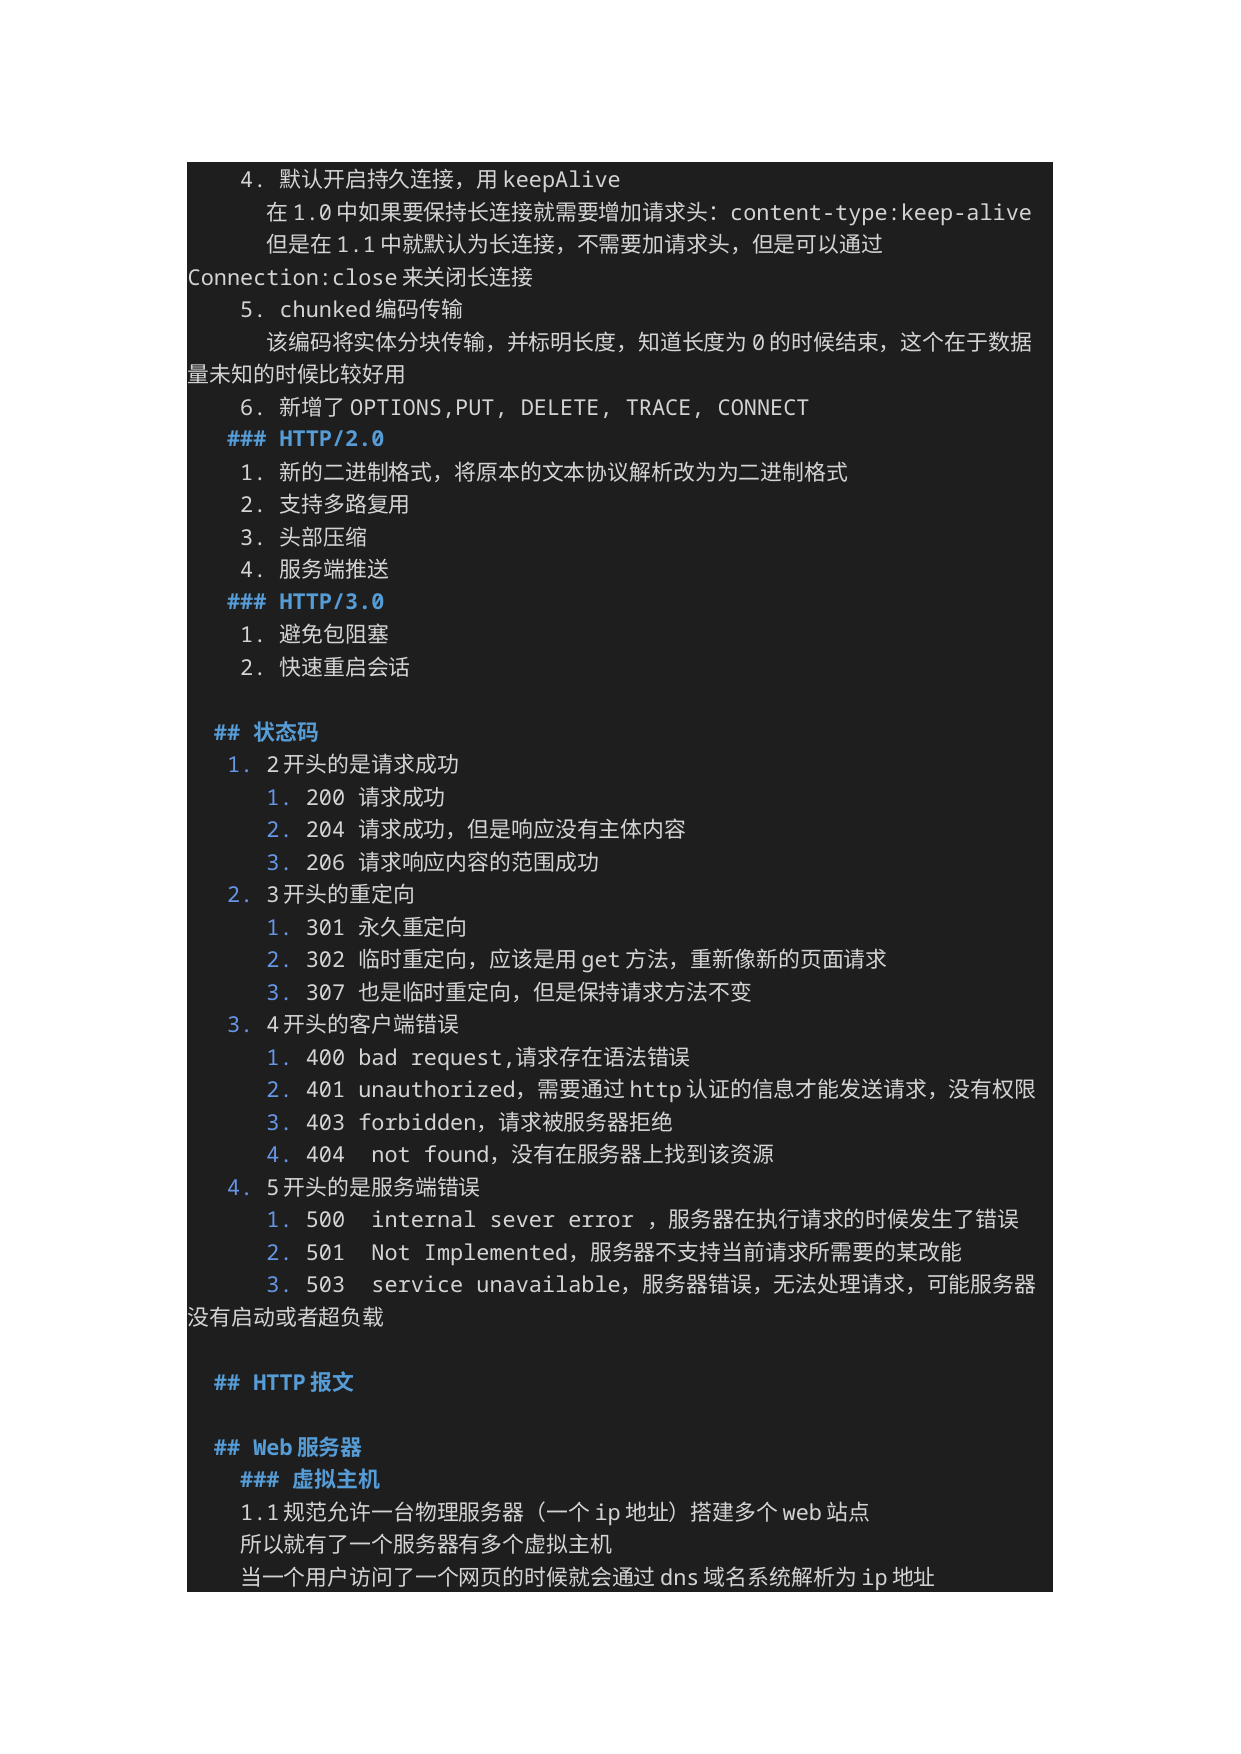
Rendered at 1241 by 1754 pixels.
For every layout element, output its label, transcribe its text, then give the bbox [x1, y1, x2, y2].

text 2. 快速重启会话 [187, 649, 1053, 682]
text 1. 301 永久重定向 [187, 909, 1053, 942]
text ### 虚拟主机 [187, 1462, 1053, 1494]
text 1. 400 bad request,请求存在语法错误 [187, 1039, 1053, 1072]
text 2. 204 请求成功，但是响应没有主体内容 [187, 812, 1053, 844]
text 在1.0中如果要保持长连接就需要增加请求头：content-type:keep-alive [187, 194, 1053, 227]
text ## 状态码 [187, 714, 1053, 747]
text 3. 307 也是临时重定向，但是保持请求方法不变 [187, 974, 1053, 1007]
text 1. 避免包阻塞 [187, 617, 1053, 649]
text 3. 头部压缩 [187, 519, 1053, 552]
text 3. 403 forbidden，请求被服务器拒绝 [187, 1104, 1053, 1137]
text 4. 5开头的是服务端错误 [187, 1169, 1053, 1202]
text 当一个用户访问了一个网页的时候就会通过dns域名系统解析为ip地址 [187, 1559, 1053, 1592]
text 2. 501 Not Implemented，服务器不支持当前请求所需要的某改能 [187, 1234, 1053, 1267]
text 1. 新的二进制格式，将原本的文本协议解析改为为二进制格式 [187, 454, 1053, 487]
text 4. 默认开启持久连接，用keepAlive [187, 162, 1053, 194]
text ### HTTP/3.0 [187, 584, 1053, 617]
text 3. 206 请求响应内容的范围成功 [187, 844, 1053, 877]
text 5. chunked编码传输 [187, 292, 1053, 324]
text 2. 302 临时重定向，应该是用get方法，重新像新的页面请求 [187, 942, 1053, 974]
text 2. 支持多路复用 [187, 487, 1053, 519]
text 1.1规范允许一台物理服务器（一个ip地址）搭建多个web站点 [187, 1494, 1053, 1527]
text 4. 404 not found，没有在服务器上找到该资源 [187, 1137, 1053, 1169]
text 4. 服务端推送 [187, 552, 1053, 584]
text 2. 401 unauthorized，需要通过http认证的信息才能发送请求，没有权限 [187, 1072, 1053, 1104]
text 所以就有了一个服务器有多个虚拟主机 [187, 1527, 1053, 1559]
text ### HTTP/2.0 [187, 422, 1053, 454]
text 但是在1.1中就默认为长连接，不需要加请求头，但是可以通过Connection:close来关闭长连接 [187, 227, 1053, 292]
text 1. 200 请求成功 [187, 779, 1053, 812]
text 3. 503 service unavailable，服务器错误，无法处理请求，可能服务器没有启动或者超负载 [187, 1267, 1053, 1332]
text 1. 500 internal sever error ，服务器在执行请求的时候发生了错误 [187, 1202, 1053, 1234]
text 2. 3开头的重定向 [187, 877, 1053, 909]
text 该编码将实体分块传输，并标明长度，知道长度为0的时候结束，这个在于数据量未知的时候比较好用 [187, 324, 1053, 389]
text 1. 2开头的是请求成功 [187, 747, 1053, 779]
text ## HTTP报文 [187, 1364, 1053, 1397]
text ## Web服务器 [187, 1429, 1053, 1462]
text 6. 新增了 OPTIONS,PUT, DELETE, TRACE, CONNECT [187, 389, 1053, 422]
text 3. 4开头的客户端错误 [187, 1007, 1053, 1039]
